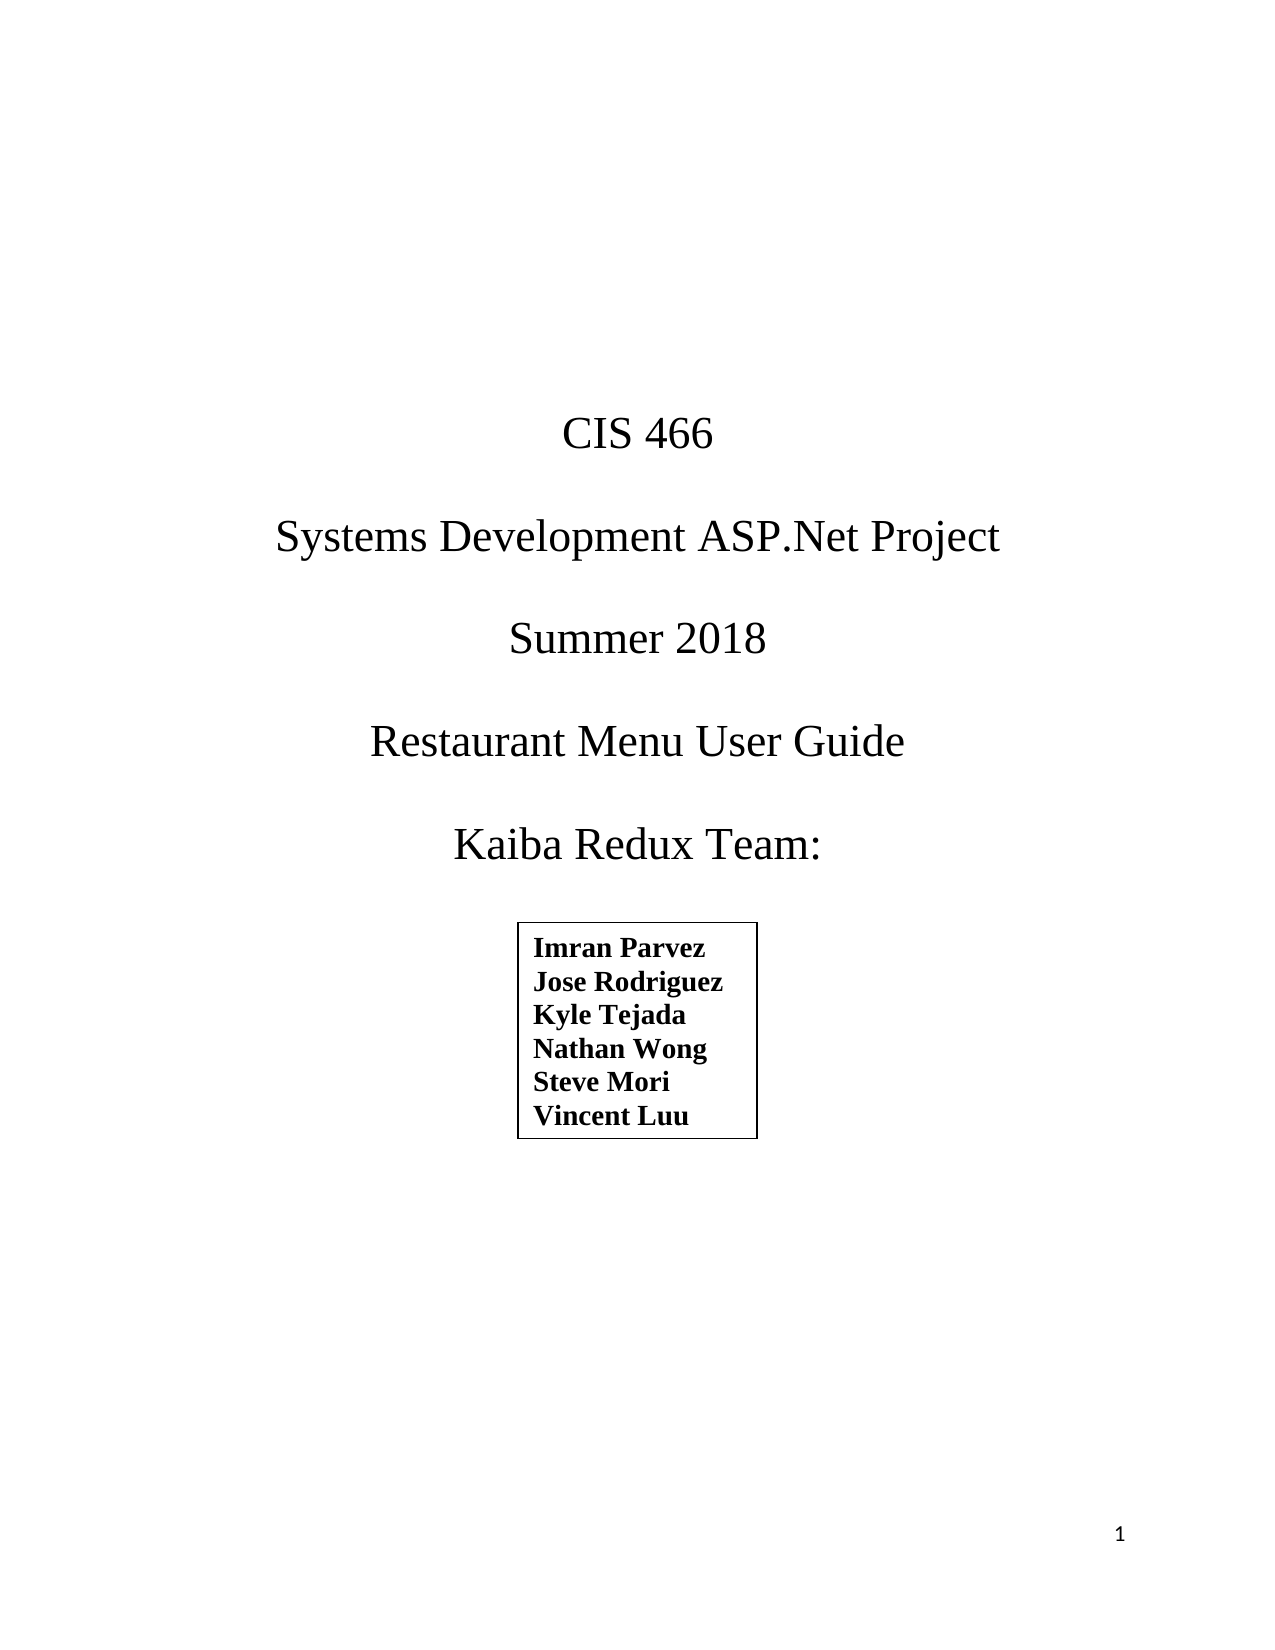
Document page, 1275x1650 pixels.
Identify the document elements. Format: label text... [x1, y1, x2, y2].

text Restaurant Menu User Guide [150, 713, 1125, 766]
text Systems Development ASP.Net Project [150, 508, 1125, 561]
text Kaiba Redux Team: [150, 816, 1125, 869]
text Summer 2018 [150, 611, 1125, 663]
text CIS 466 [150, 405, 1125, 458]
